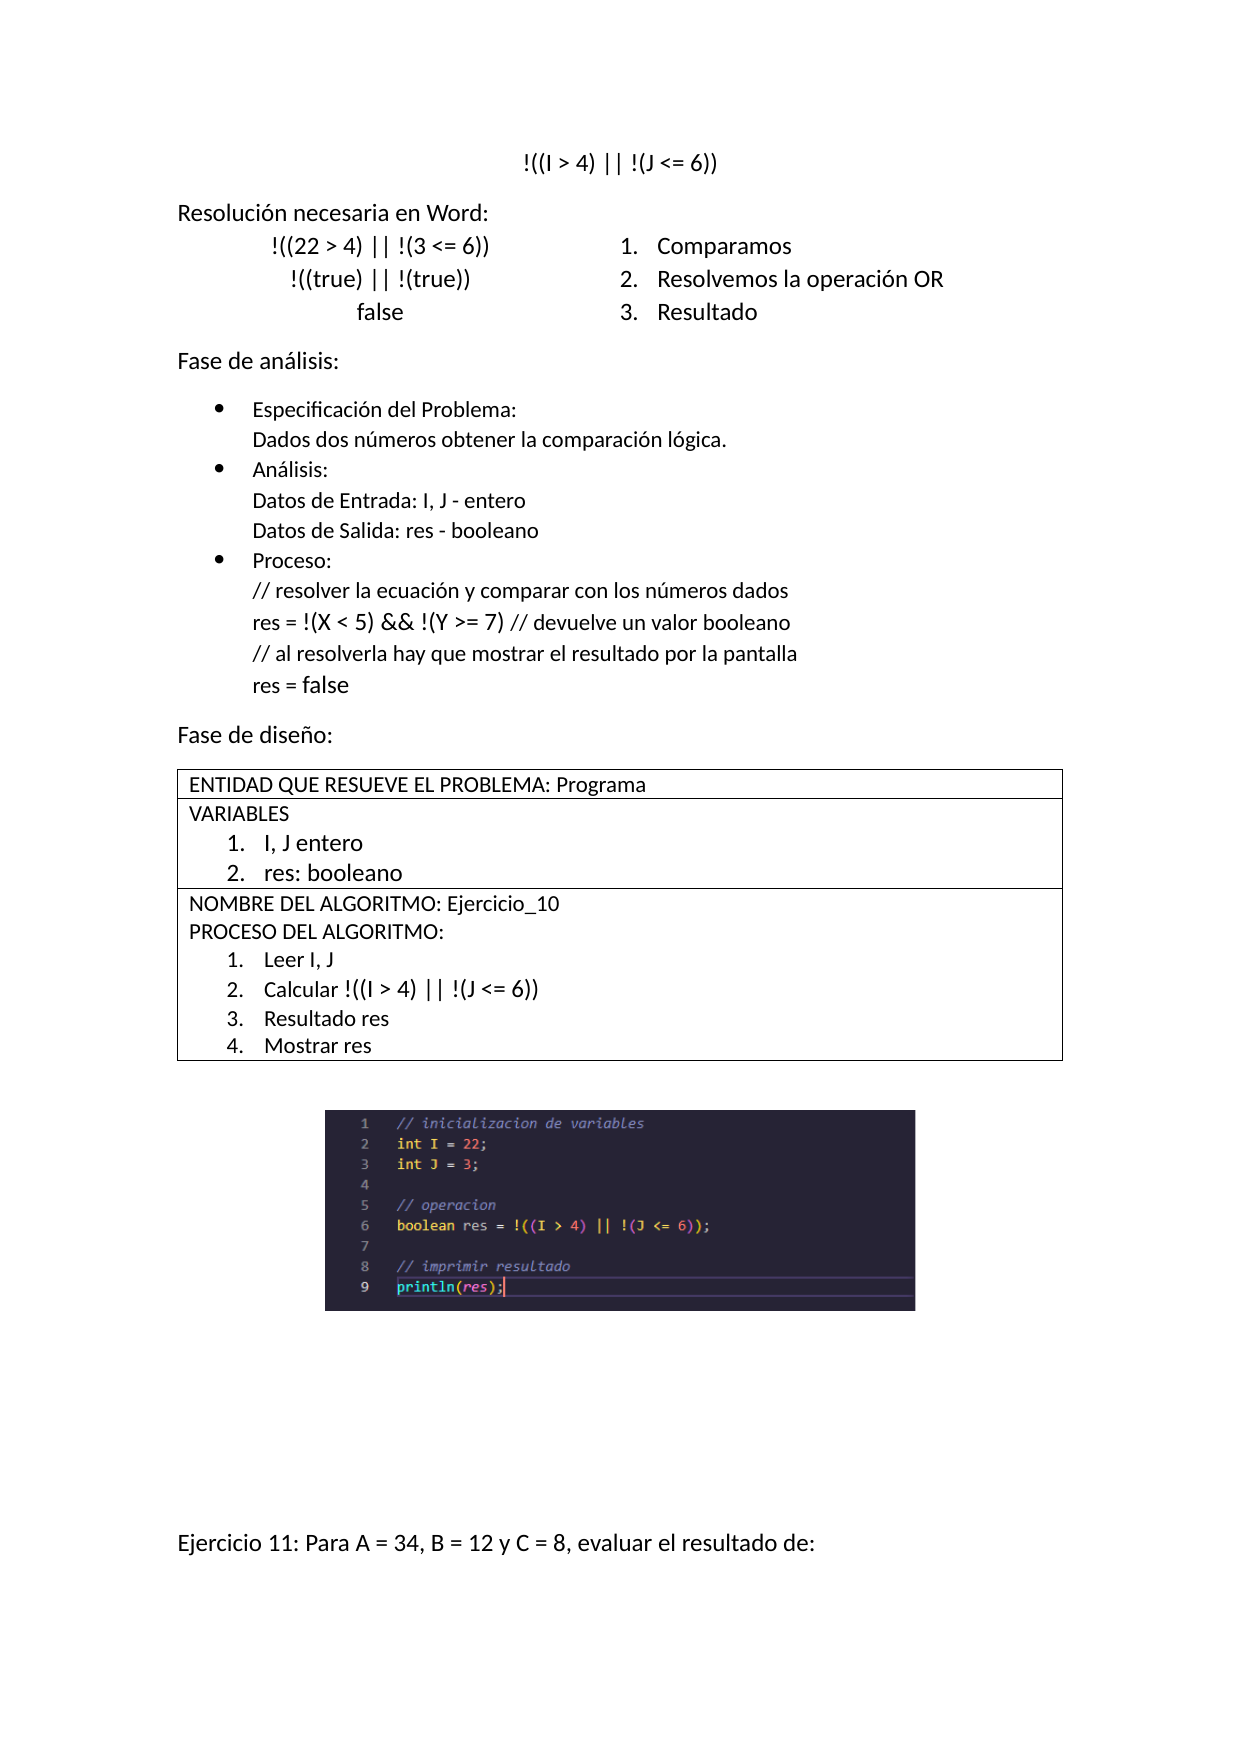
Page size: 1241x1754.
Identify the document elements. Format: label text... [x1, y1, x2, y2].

text Fase de análisis: [177, 346, 1063, 376]
text false [177, 296, 583, 326]
list Análisis: [215, 456, 1063, 483]
text !((22 > 4) || !(3 <= 6)) [177, 230, 583, 261]
list Resolvemos la operación OR [620, 263, 1063, 293]
list Especificación del Problema: [215, 395, 1063, 423]
table_cell NOMBRE DEL ALGORITMO: Ejercicio_10 PROCESO DEL ALGORITMO: Leer I, J Calcular !((I > 4) || !(J <= 6)) Resultado res Mostrar res [178, 889, 1062, 1060]
text !((I > 4) || !(J <= 6)) [177, 148, 1063, 178]
list Dados dos números obtener la comparación lógica. [252, 425, 1063, 453]
list Proceso: [215, 546, 1063, 574]
list // al resolverla hay que mostrar el resultado por la pantalla [252, 639, 1063, 667]
list Comparamos [620, 230, 1063, 261]
table_cell VARIABLES I, J entero res: booleano [178, 799, 1062, 888]
picture [325, 1110, 916, 1311]
table_header ENTIDAD QUE RESUEVE EL PROBLEMA: Programa [178, 770, 1062, 798]
text Fase de diseño: [177, 719, 1063, 750]
text Resolución necesaria en Word: [177, 197, 1063, 228]
list // resolver la ecuación y comparar con los números dados [252, 576, 1063, 604]
text !((true) || !(true)) [177, 263, 583, 293]
text Ejercicio 11: Para A = 34, B = 12 y C = 8, evaluar el resultado de: [177, 1528, 1063, 1558]
list Resultado [620, 296, 1063, 326]
list res = !(X < 5) && !(Y >= 7) // devuelve un valor booleano [252, 607, 1063, 637]
list Datos de Salida: res - booleano [252, 516, 1063, 544]
list res = false [252, 670, 1063, 700]
list Datos de Entrada: I, J - entero [252, 486, 1063, 514]
